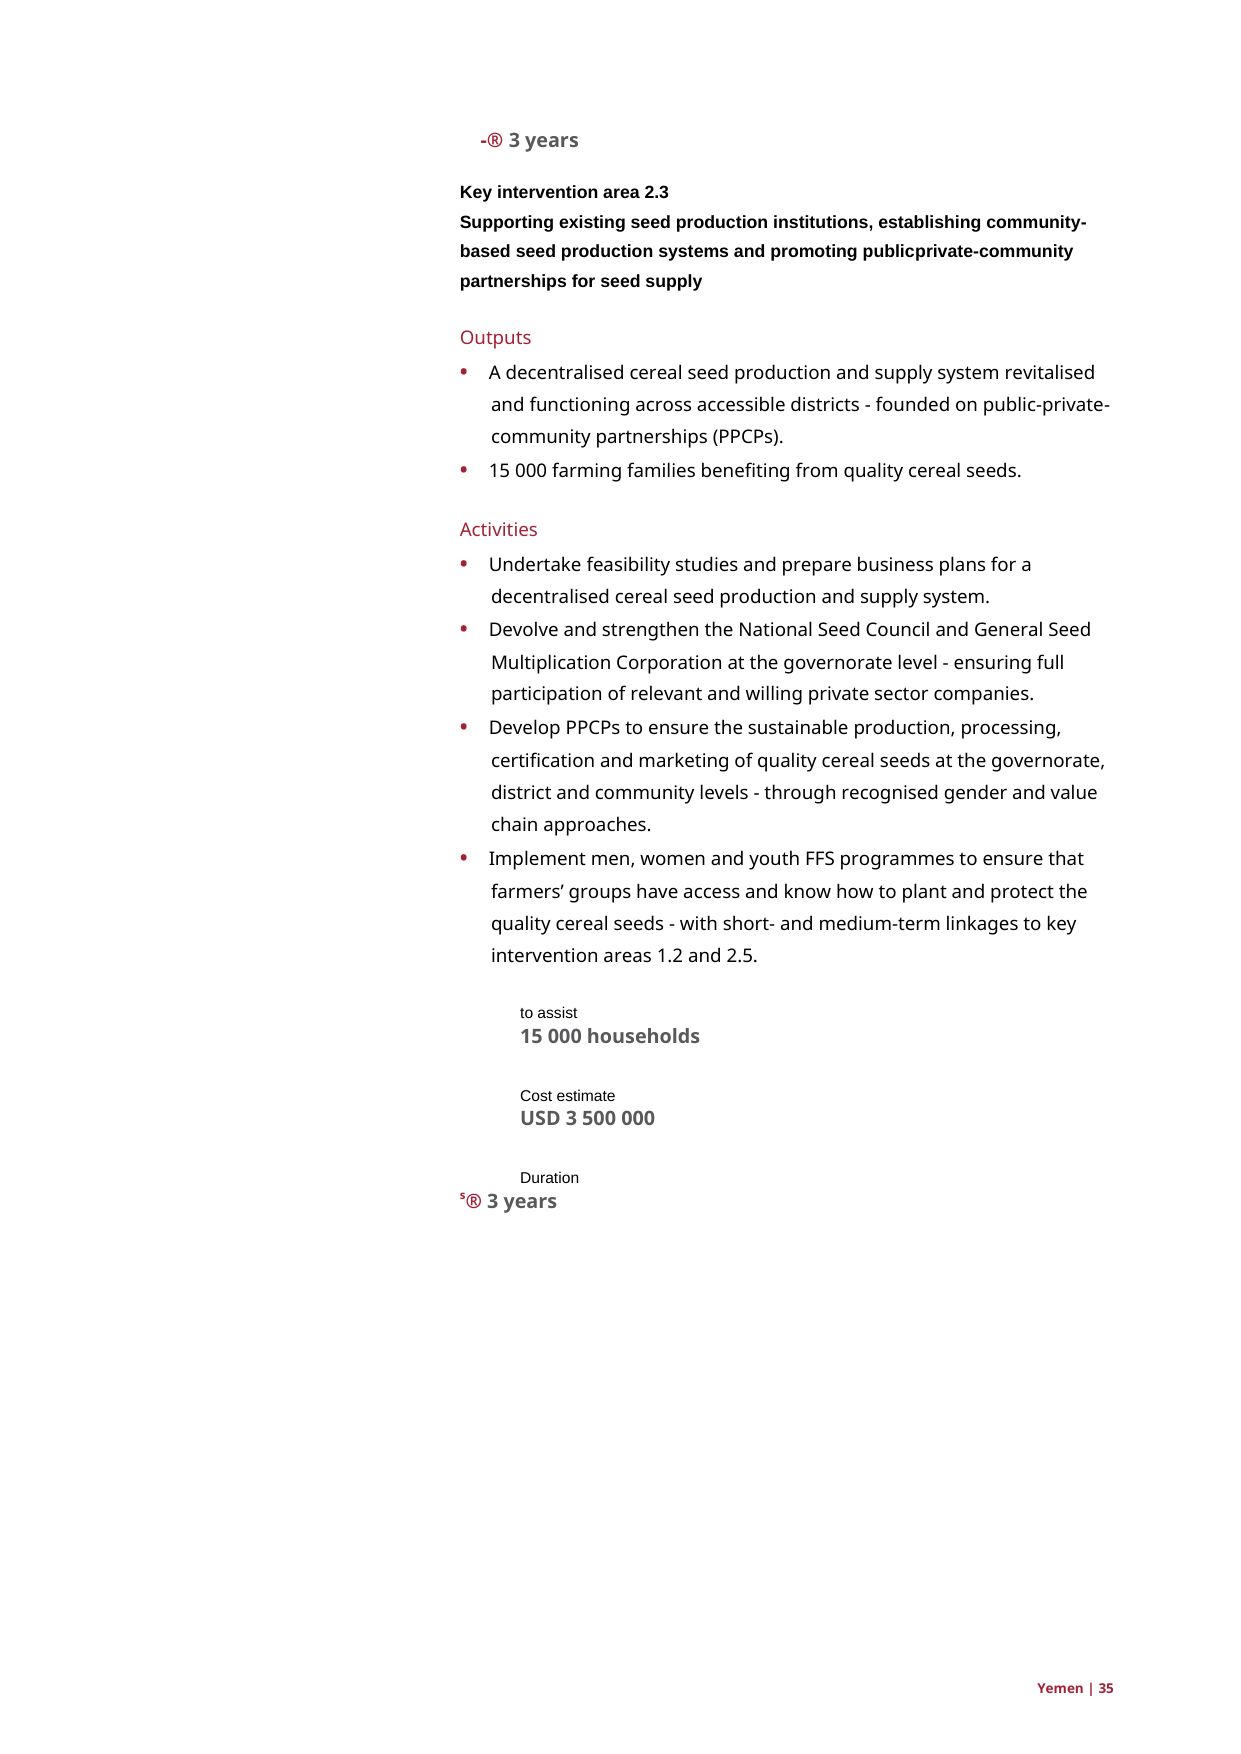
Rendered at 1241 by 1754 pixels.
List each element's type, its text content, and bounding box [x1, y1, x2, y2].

list Devolve and strengthen the National Seed Council and General Seed Multiplication Corporation at the governorate level - ensuring full participation of relevant and willing private sector companies. [459, 614, 1121, 706]
list Develop PPCPs to ensure the sustainable production, processing, certification and marketing of quality cereal seeds at the governorate, district and community levels - through recognised gender and value chain approaches. [459, 712, 1121, 837]
text Cost estimate [459, 1086, 1121, 1104]
text 15 000 households [459, 1022, 1121, 1049]
text Outputs [459, 325, 1121, 350]
text s® 3 years [459, 1187, 1121, 1214]
text Key intervention area 2.3 [459, 182, 1121, 203]
list A decentralised cereal seed production and supply system revitalised and functioning across accessible districts - founded on public-privatecommunity partnerships (PPCPs). [459, 357, 1121, 449]
text to assist [459, 1004, 1121, 1022]
list 15 000 farming families benefiting from quality cereal seeds. [459, 455, 1121, 483]
text USD 3 500 000 [459, 1104, 1121, 1131]
text Duration [459, 1169, 1121, 1187]
list Implement men, women and youth FFS programmes to ensure that farmers’ groups have access and know how to plant and protect the quality cereal seeds - with short- and medium-term linkages to key intervention areas 1.2 and 2.5. [459, 843, 1121, 968]
text Supporting existing seed production institutions, establishing community-based seed production systems and promoting publicprivate-community partnerships for seed supply [459, 212, 1121, 291]
text Activities [459, 517, 1121, 542]
text -® 3 years [459, 126, 1121, 153]
list Undertake feasibility studies and prepare business plans for a decentralised cereal seed production and supply system. [459, 549, 1121, 609]
